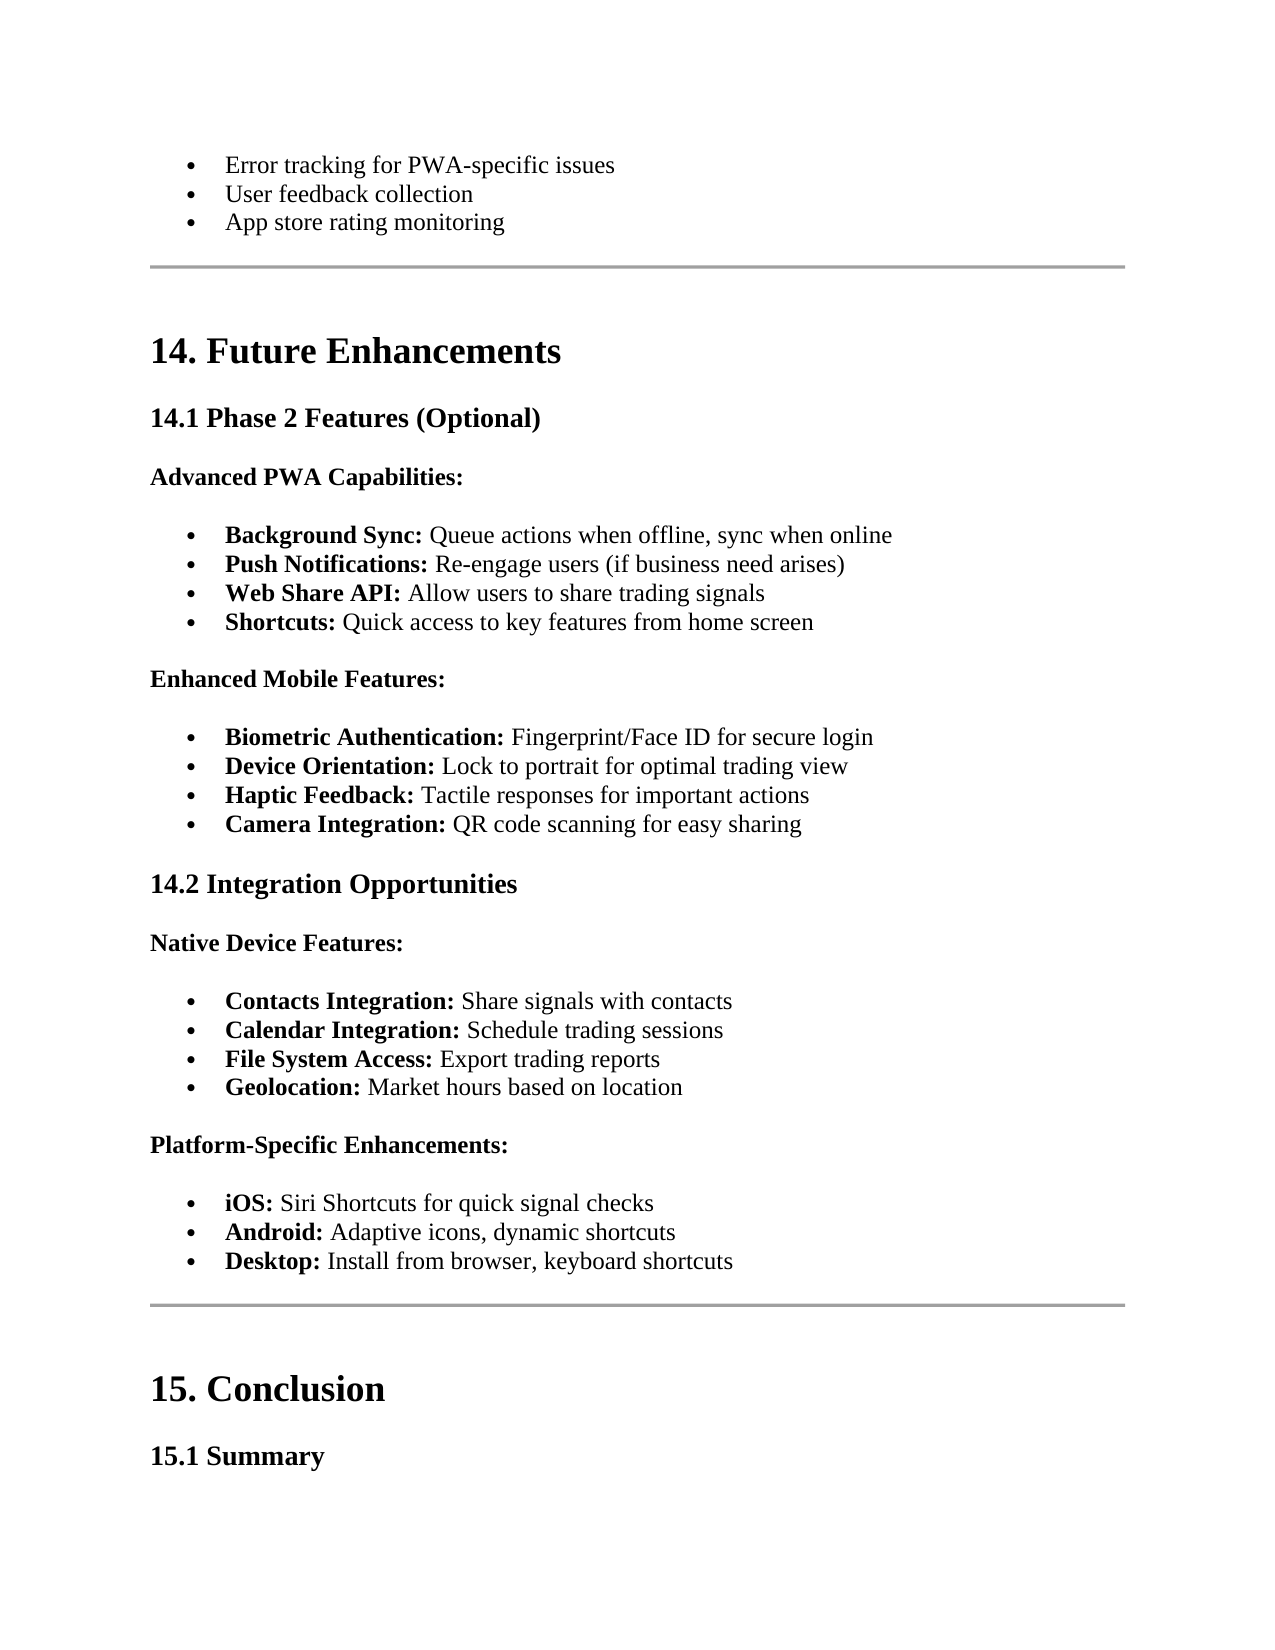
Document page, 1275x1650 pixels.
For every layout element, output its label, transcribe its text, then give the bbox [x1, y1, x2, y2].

list Shortcuts: Quick access to key features from home screen [187, 607, 1125, 635]
list Device Orientation: Lock to portrait for optimal trading view [187, 751, 1125, 780]
list Android: Adaptive icons, dynamic shortcuts [187, 1217, 1125, 1246]
list App store rating monitoring [187, 207, 1125, 236]
list File System Access: Export trading reports [187, 1044, 1125, 1072]
text 15. Conclusion [150, 1367, 1125, 1410]
text Platform-Specific Enhancements: [150, 1130, 1125, 1159]
list Calendar Integration: Schedule trading sessions [187, 1015, 1125, 1044]
list iOS: Siri Shortcuts for quick signal checks [187, 1188, 1125, 1217]
text Native Device Features: [150, 928, 1125, 957]
list Error tracking for PWA-specific issues [187, 150, 1125, 179]
list Contacts Integration: Share signals with contacts [187, 986, 1125, 1015]
list Camera Integration: QR code scanning for easy sharing [187, 809, 1125, 837]
list Push Notifications: Re-engage users (if business need arises) [187, 549, 1125, 578]
text 14. Future Enhancements [150, 329, 1125, 372]
list Background Sync: Queue actions when offline, sync when online [187, 520, 1125, 549]
text 14.2 Integration Opportunities [150, 867, 1125, 899]
text 14.1 Phase 2 Features (Optional) [150, 401, 1125, 433]
list Haptic Feedback: Tactile responses for important actions [187, 780, 1125, 809]
text 15.1 Summary [150, 1439, 1125, 1472]
text Advanced PWA Capabilities: [150, 462, 1125, 491]
list Desktop: Install from browser, keyboard shortcuts [187, 1246, 1125, 1274]
list Geolocation: Market hours based on location [187, 1072, 1125, 1101]
list Web Share API: Allow users to share trading signals [187, 578, 1125, 607]
text Enhanced Mobile Features: [150, 664, 1125, 693]
list User feedback collection [187, 179, 1125, 207]
list Biometric Authentication: Fingerprint/Face ID for secure login [187, 722, 1125, 751]
